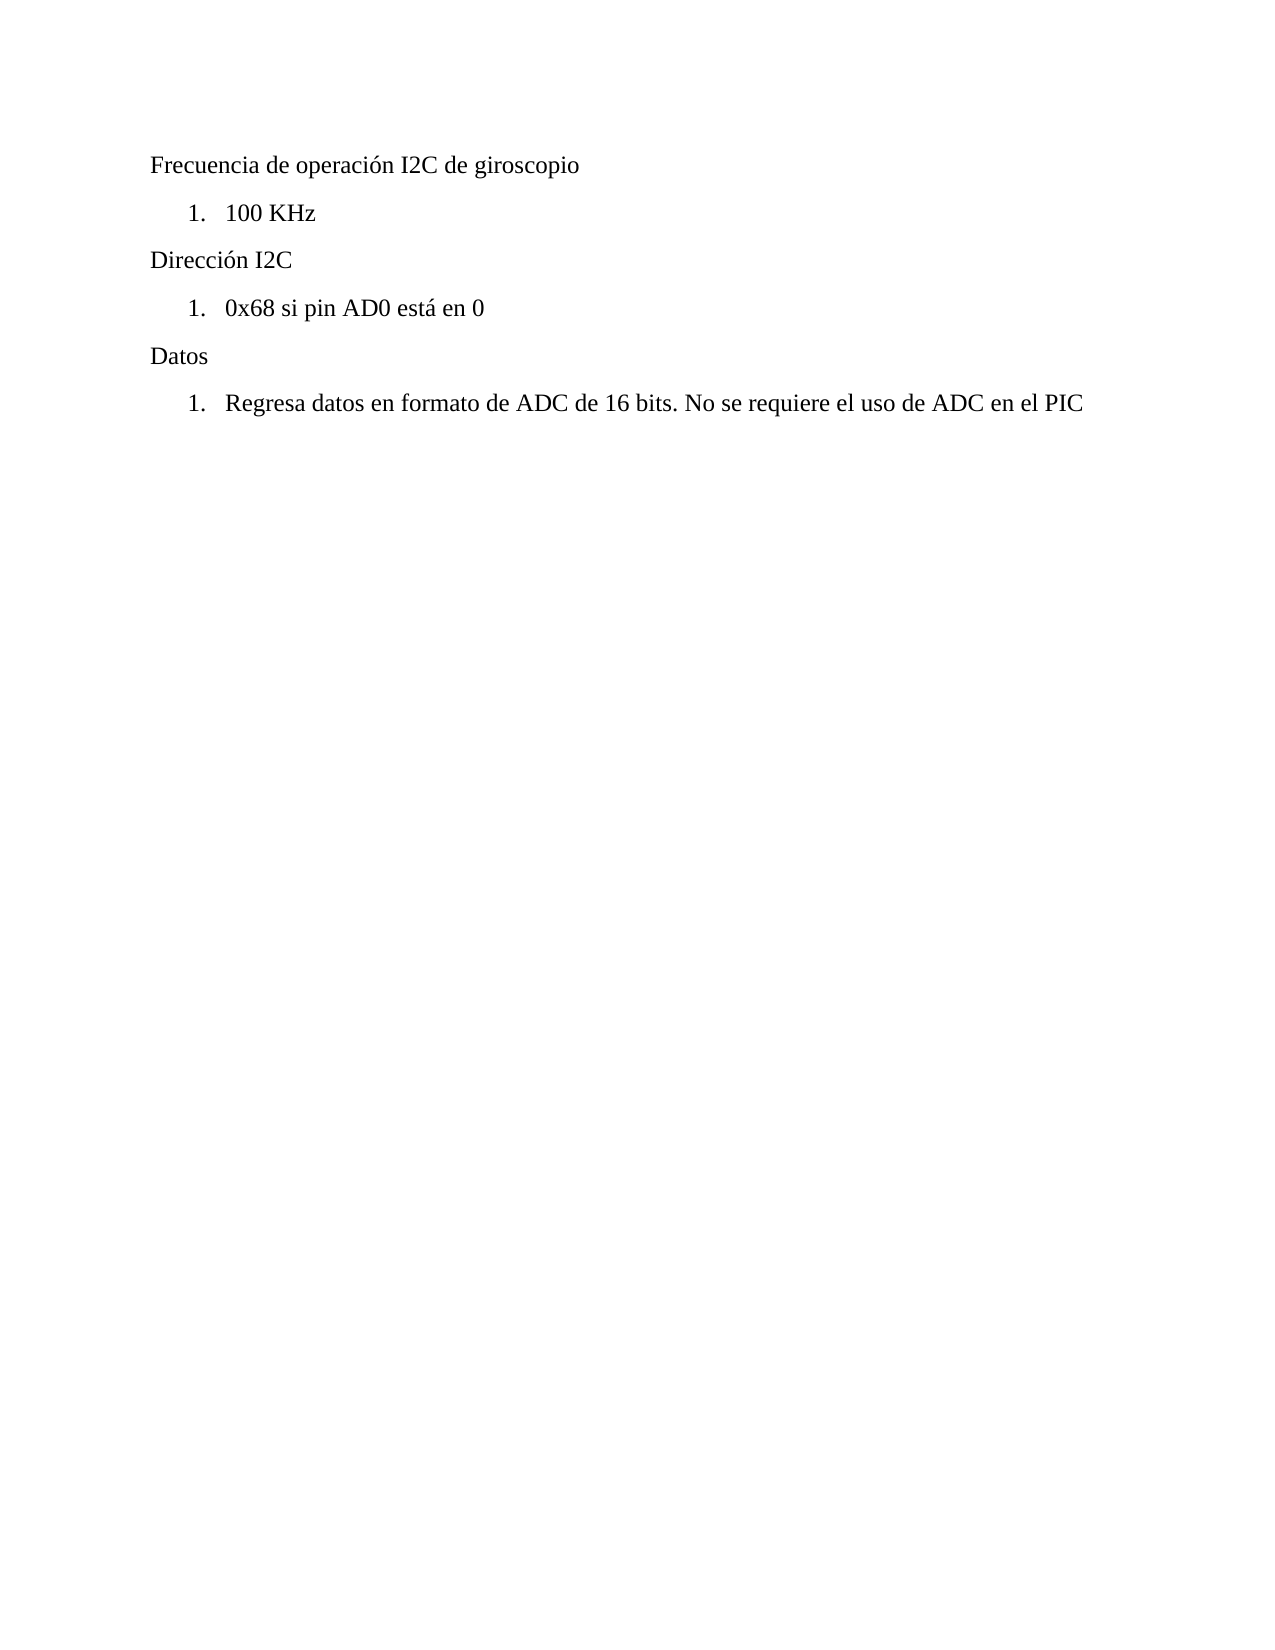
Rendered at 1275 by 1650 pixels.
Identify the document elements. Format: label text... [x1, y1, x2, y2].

text Dirección I2C [150, 245, 1125, 274]
list 0x68 si pin AD0 está en 0 [187, 293, 1125, 322]
text Datos [150, 341, 1125, 369]
list 100 KHz [187, 198, 1125, 226]
list Regresa datos en formato de ADC de 16 bits. No se requiere el uso de ADC en el PIC [187, 388, 1125, 417]
text Frecuencia de operación I2C de giroscopio [150, 150, 1125, 179]
